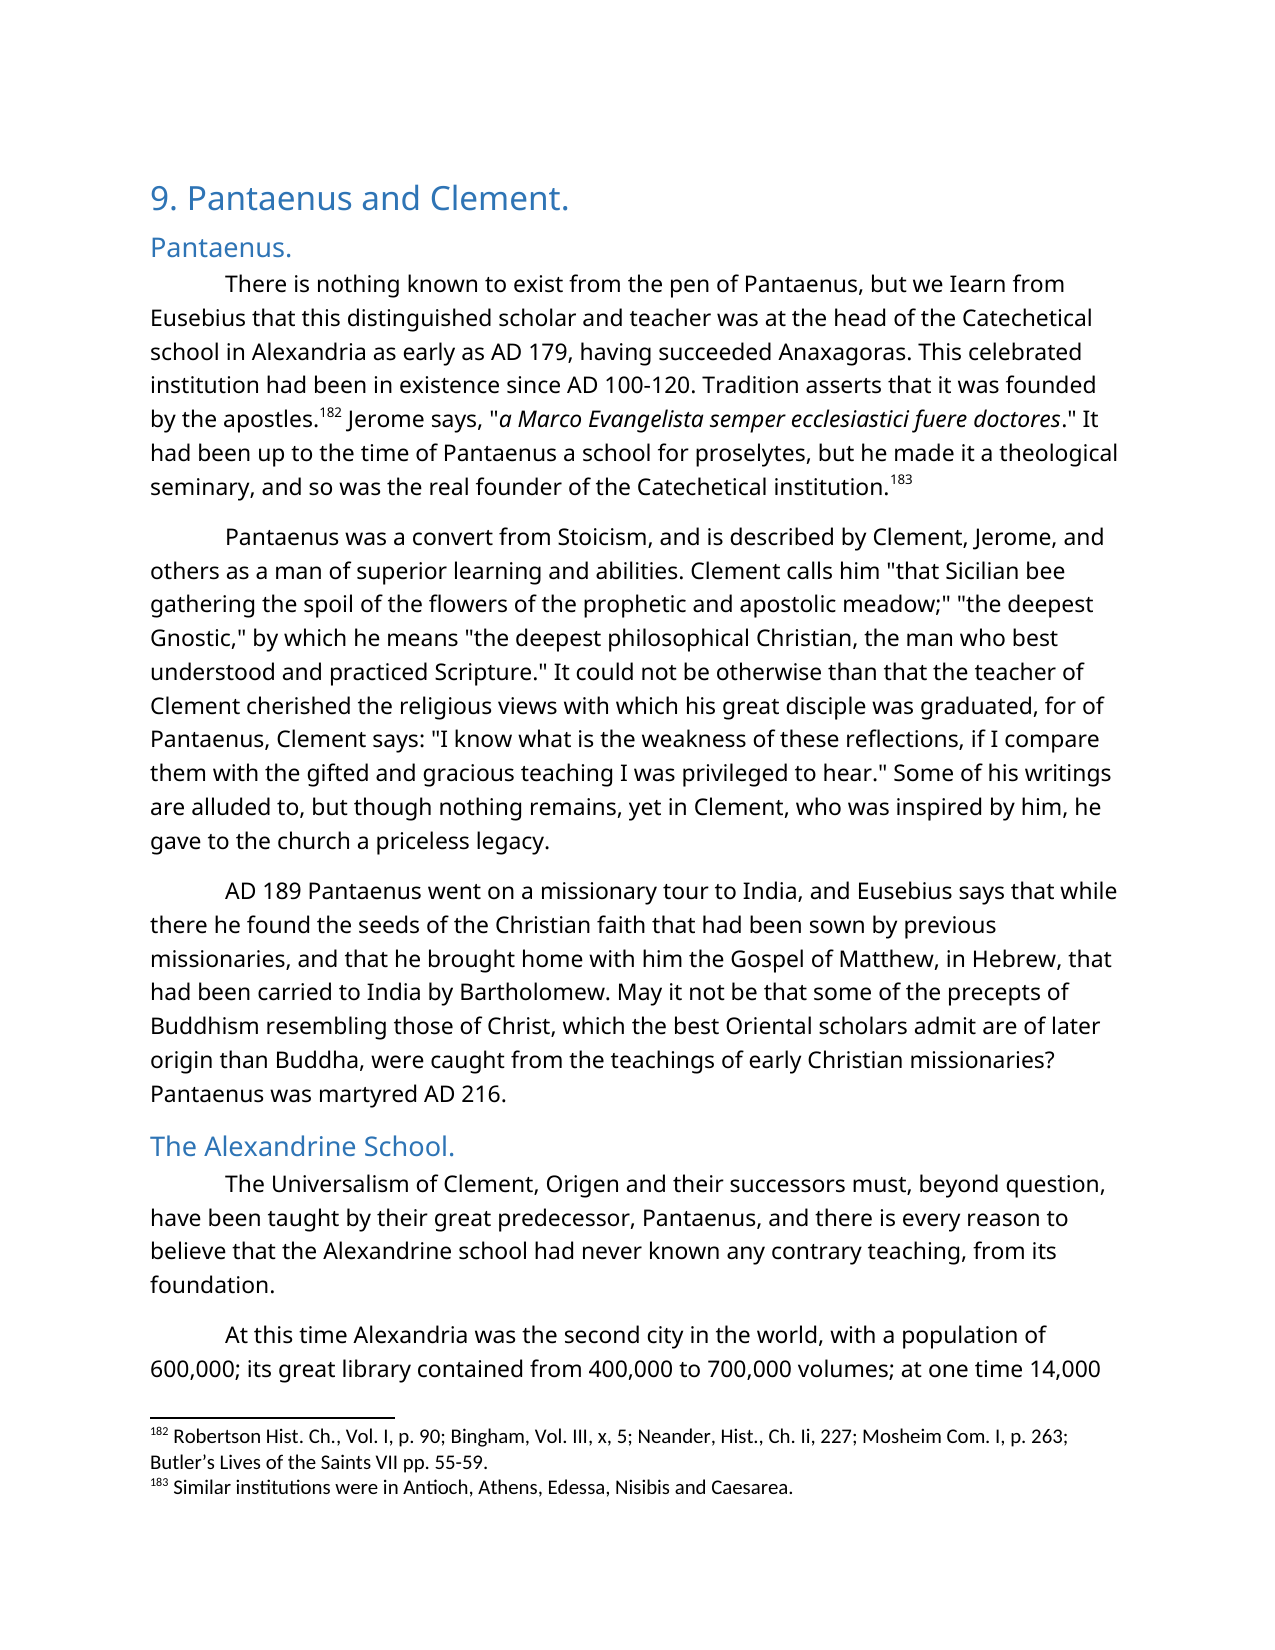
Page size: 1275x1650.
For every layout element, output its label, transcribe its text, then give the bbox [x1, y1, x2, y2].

text There is nothing known to exist from the pen of Pantaenus, but we Iearn from Eusebius that this distinguished scholar and teacher was at the head of the Catechetical school in Alexandria as early as AD 179, having succeeded Anaxagoras. This celebrated institution had been in existence since AD 100-120. Tradition asserts that it was founded by the apostles. Jerome says, "a Marco Evangelista semper ecclesiastici fuere doctores." It had been up to the time of Pantaenus a school for proselytes, but he made it a theological seminary, and so was the real founder of the Catechetical institution. [150, 268, 1125, 502]
subtitle 9. Pantaenus and Clement. [150, 175, 1125, 220]
text Pantaenus was a convert from Stoicism, and is described by Clement, Jerome, and others as a man of superior learning and abilities. Clement calls him "that Sicilian bee gathering the spoil of the flowers of the prophetic and apostolic meadow;" "the deepest Gnostic," by which he means "the deepest philosophical Christian, the man who best understood and practiced Scripture." It could not be otherwise than that the teacher of Clement cherished the religious views with which his great disciple was graduated, for of Pantaenus, Clement says: "I know what is the weakness of these reflections, if I compare them with the gifted and gracious teaching I was privileged to hear." Some of his writings are alluded to, but though nothing remains, yet in Clement, who was inspired by him, he gave to the church a priceless legacy. [150, 521, 1125, 856]
subtitle Pantaenus. [150, 228, 1125, 265]
text AD 189 Pantaenus went on a missionary tour to India, and Eusebius says that while there he found the seeds of the Christian faith that had been sown by previous missionaries, and that he brought home with him the Gospel of Matthew, in Hebrew, that had been carried to India by Bartholomew. May it not be that some of the precepts of Buddhism resembling those of Christ, which the best Oriental scholars admit are of later origin than Buddha, were caught from the teachings of early Christian missionaries? Pantaenus was martyred AD 216. [150, 875, 1125, 1109]
subtitle The Alexandrine School. [150, 1128, 1125, 1165]
text The Universalism of Clement, Origen and their successors must, beyond question, have been taught by their great predecessor, Pantaenus, and there is every reason to believe that the Alexandrine school had never known any contrary teaching, from its foundation. [150, 1168, 1125, 1300]
